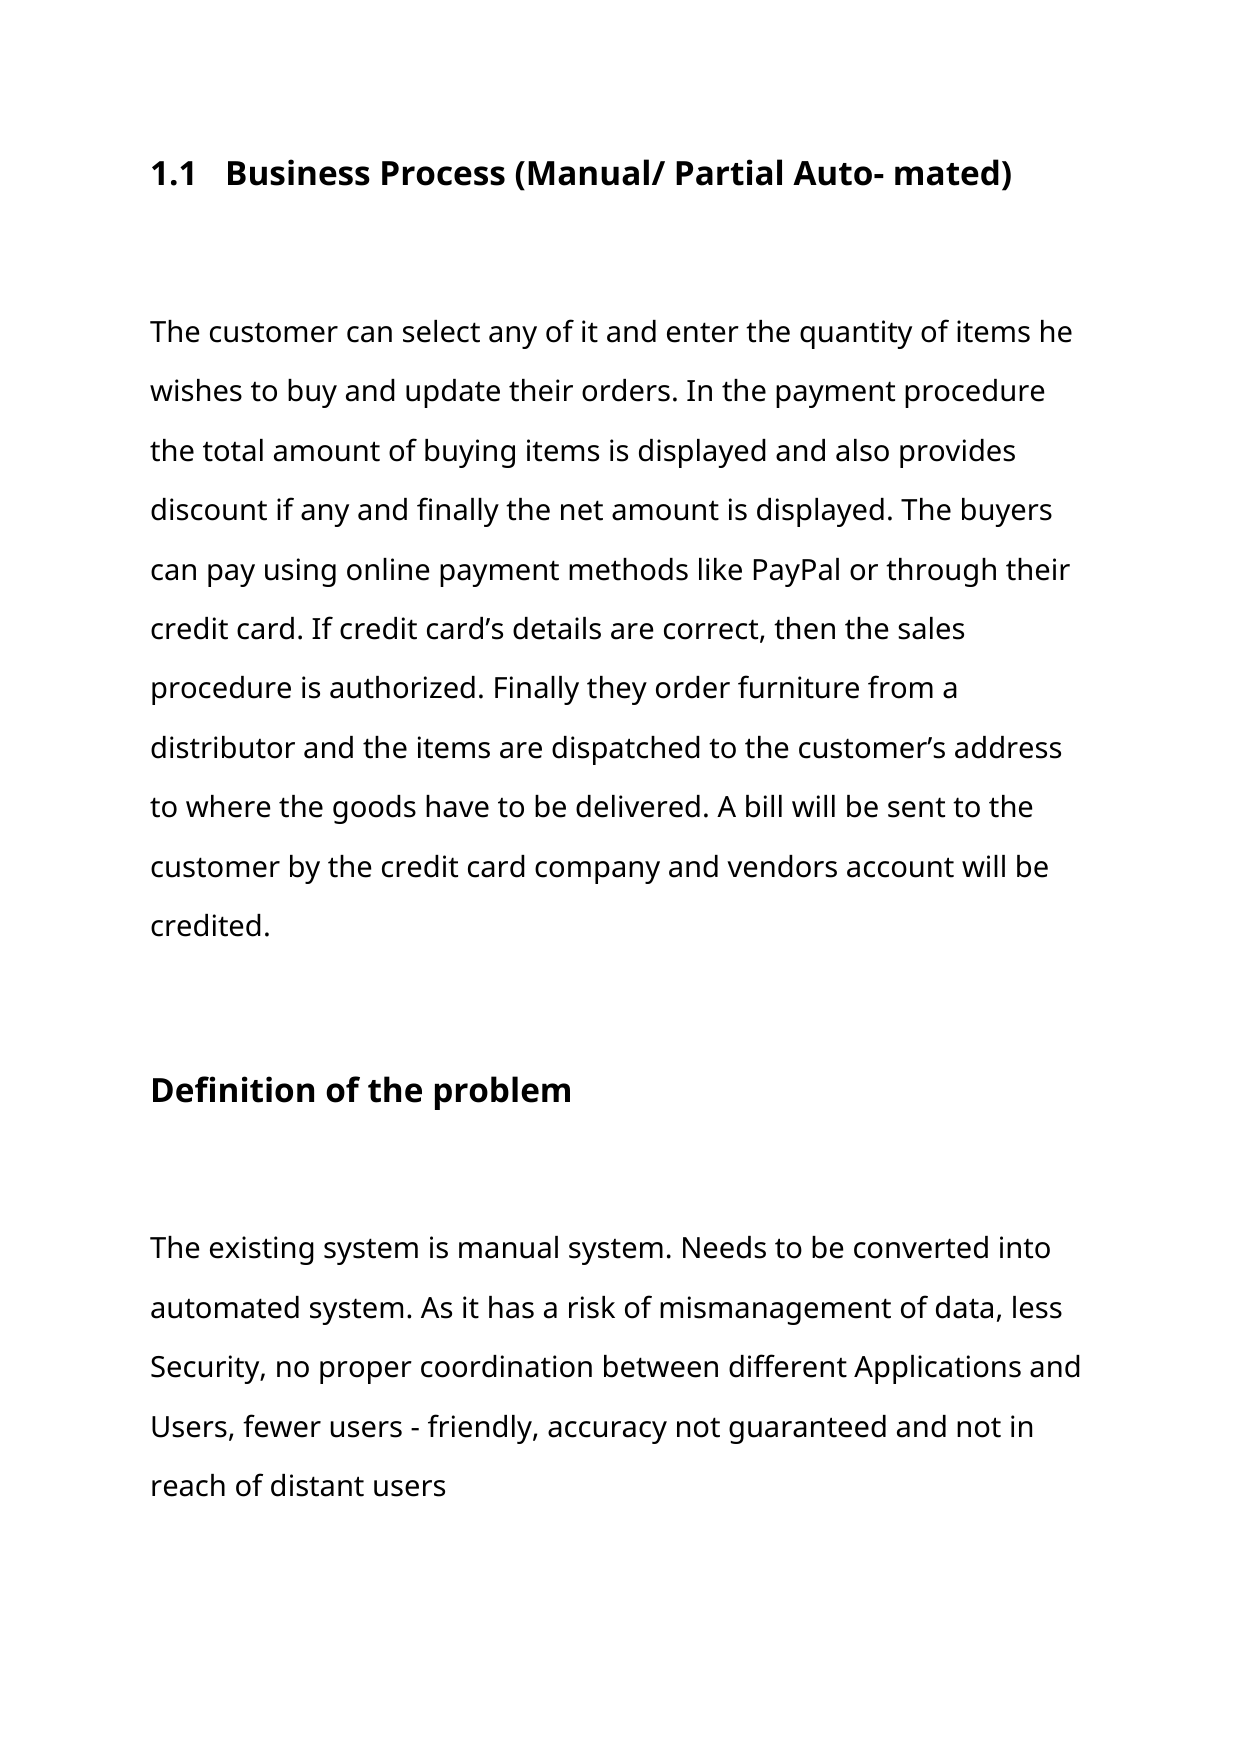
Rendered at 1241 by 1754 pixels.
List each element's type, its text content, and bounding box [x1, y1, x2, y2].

text The existing system is manual system. Needs to be converted into automated system. As it has a risk of mismanagement of data, less Security, no proper coordination between different Applications and Users, fewer users - friendly, accuracy not guaranteed and not in reach of distant users [150, 1228, 1090, 1505]
text 1.1 Business Process (Manual/ Partial Auto- mated) [150, 150, 1090, 195]
text The customer can select any of it and enter the quantity of items he wishes to buy and update their orders. In the payment procedure the total amount of buying items is displayed and also provides discount if any and finally the net amount is displayed. The buyers can pay using online payment methods like PayPal or through their credit card. If credit card’s details are correct, then the sales procedure is authorized. Finally they order furniture from a distributor and the items are dispatched to the customer’s address to where the goods have to be delivered. A bill will be sent to the customer by the credit card company and vendors account will be credited. [150, 311, 1090, 945]
text Definition of the problem [150, 1067, 1090, 1112]
